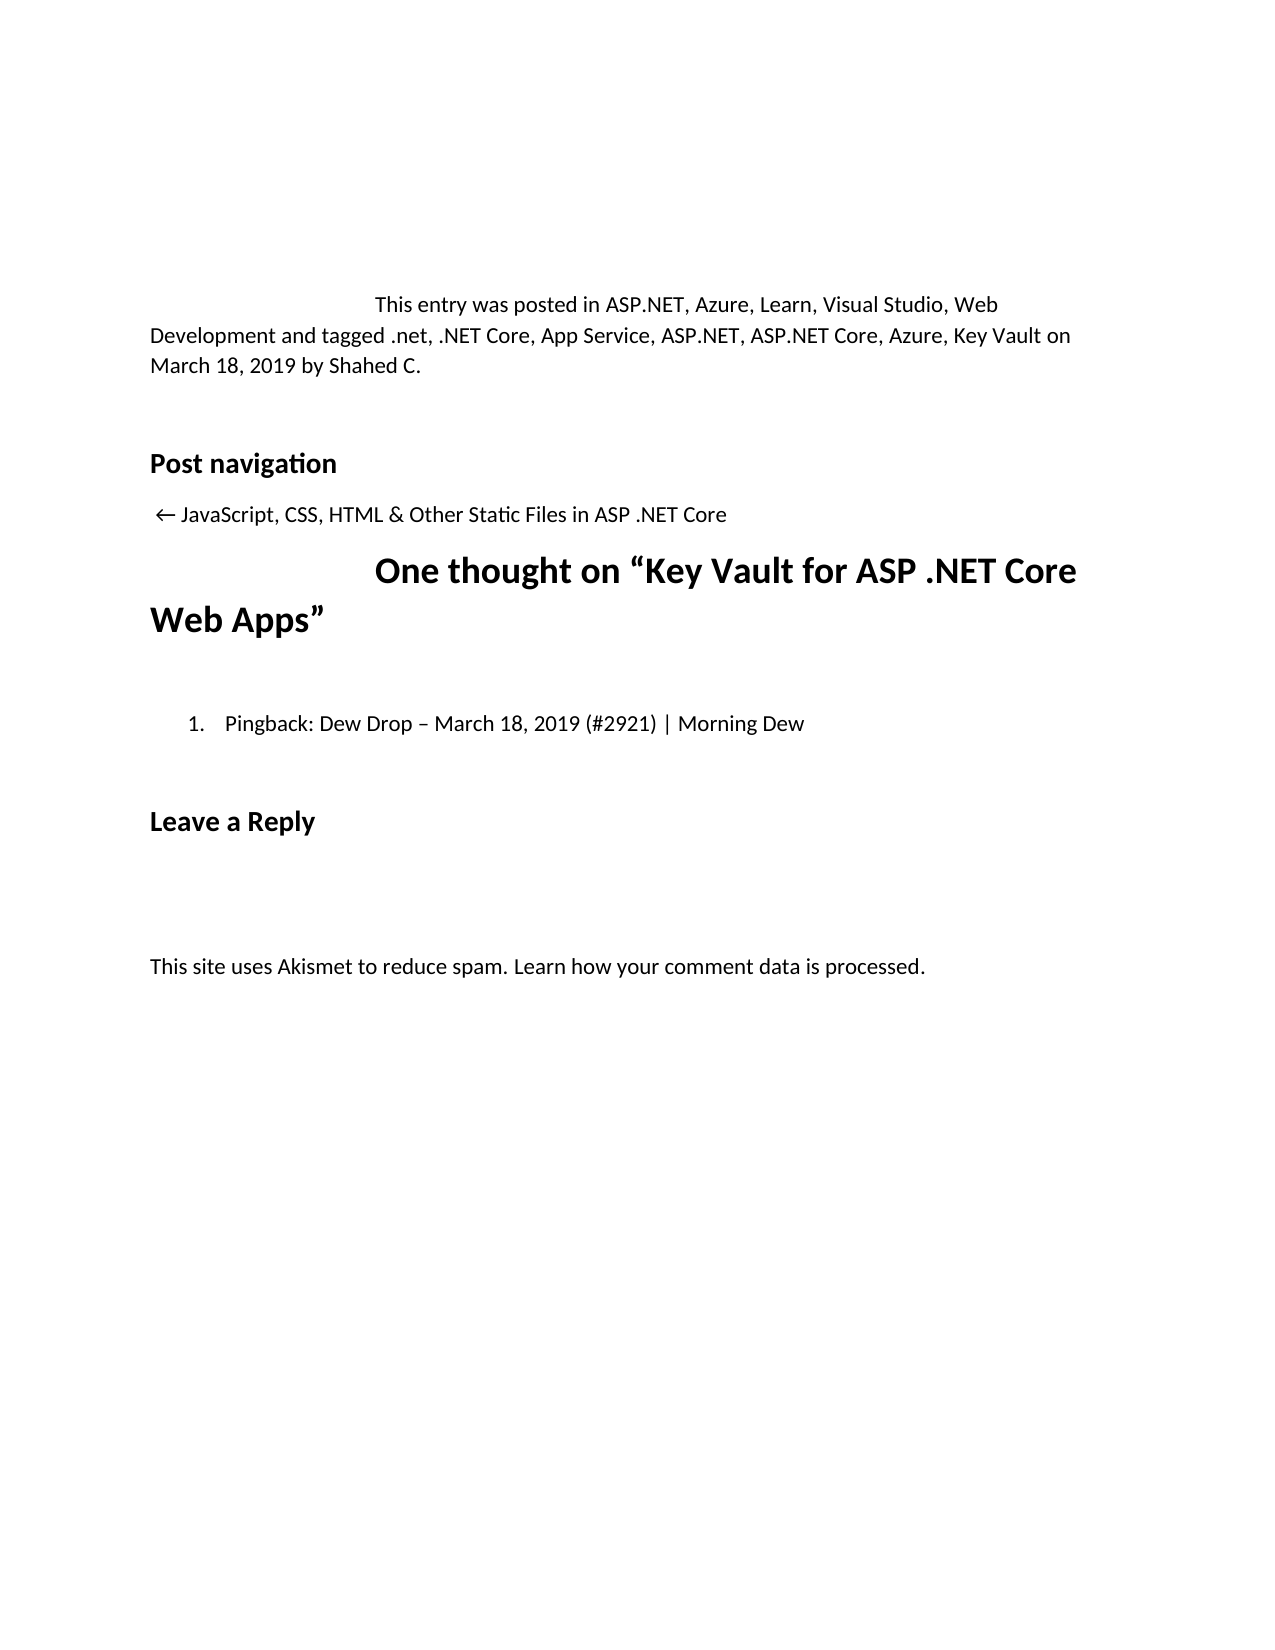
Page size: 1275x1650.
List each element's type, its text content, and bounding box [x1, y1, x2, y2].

text One thought on “Key Vault for ASP .NET Core Web Apps” [150, 547, 1125, 642]
text This entry was posted in ASP.NET, Azure, Learn, Visual Studio, Web Development and tagged .net, .NET Core, App Service, ASP.NET, ASP.NET Core, Azure, Key Vault on March 18, 2019 by Shahed C. [150, 291, 1125, 379]
text Post navigation [150, 445, 1125, 480]
text ← JavaScript, CSS, HTML & Other Static Files in ASP .NET Core [150, 500, 1125, 528]
text Leave a Reply [150, 803, 1125, 839]
list Pingback: Dew Drop – March 18, 2019 (#2921) | Morning Dew [187, 709, 1125, 737]
text This site uses Akismet to reduce spam. Learn how your comment data is processed. [150, 952, 1125, 980]
